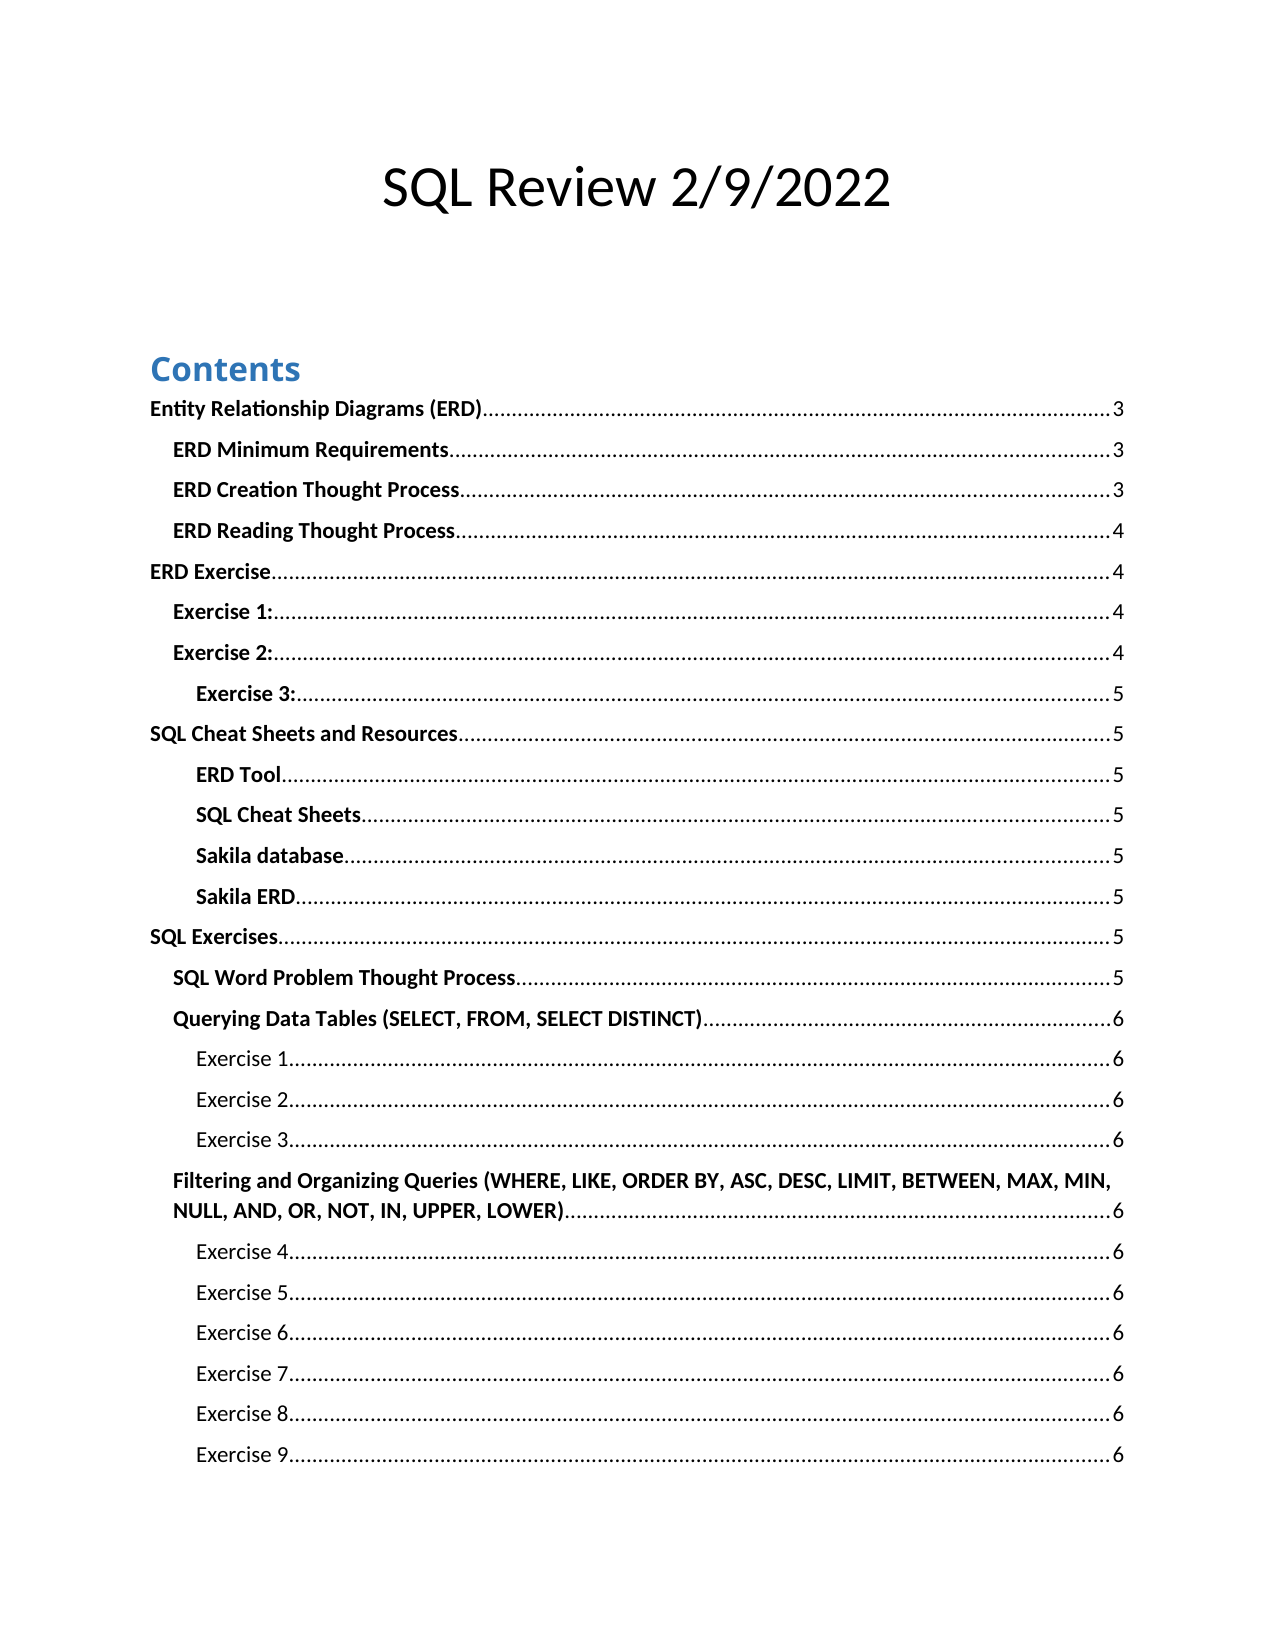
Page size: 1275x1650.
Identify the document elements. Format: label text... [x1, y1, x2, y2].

text SQL Review 2/9/2022 [150, 150, 1125, 221]
